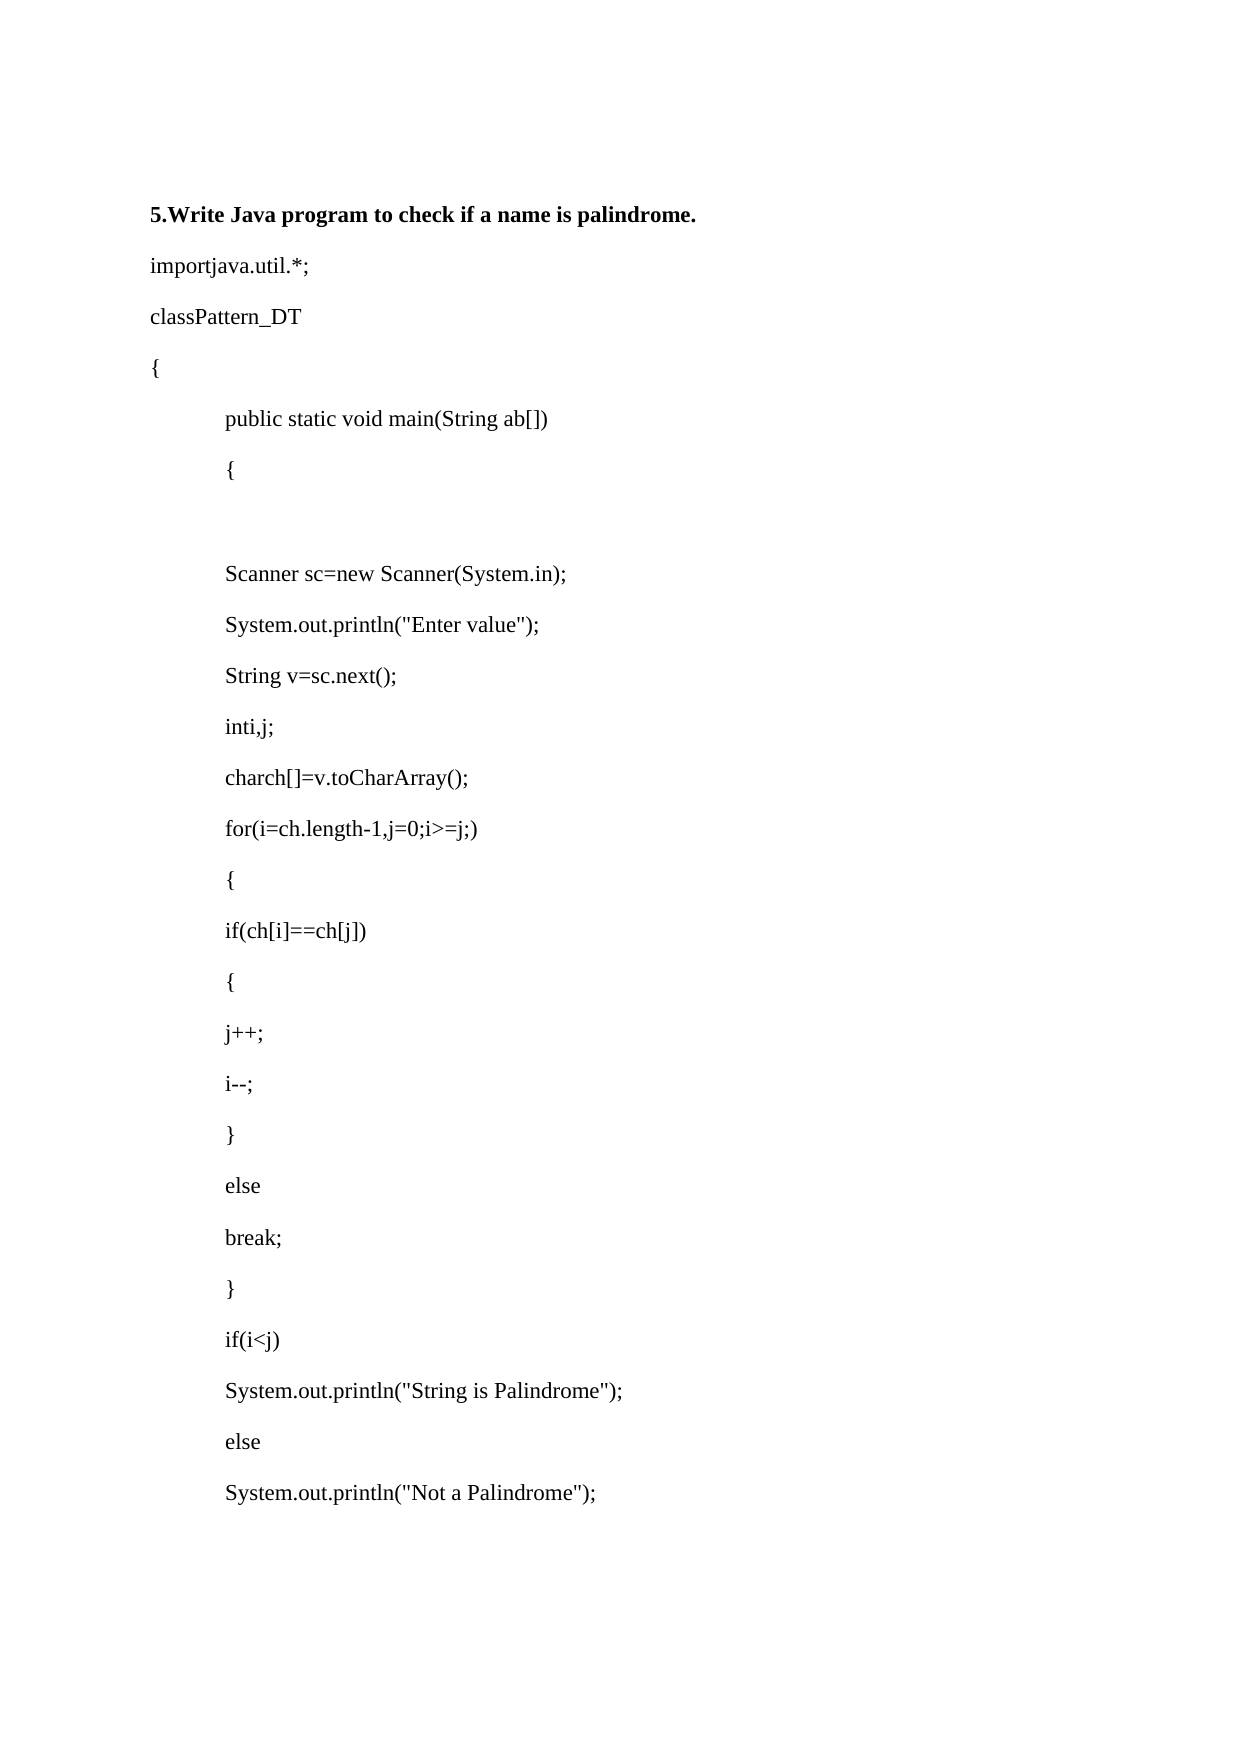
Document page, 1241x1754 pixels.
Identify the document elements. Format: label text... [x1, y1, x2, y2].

text System.out.println("Enter value"); [150, 611, 1090, 637]
text else [150, 1428, 1090, 1454]
text { [150, 968, 1090, 995]
text i--; [150, 1070, 1090, 1097]
text 5.Write Java program to check if a name is palindrome. [150, 201, 1090, 227]
text if(ch[i]==ch[j]) [150, 917, 1090, 944]
text System.out.println("String is Palindrome"); [150, 1377, 1090, 1403]
text { [150, 354, 1090, 381]
text public static void main(String ab[]) [150, 405, 1090, 432]
text importjava.util.*; [150, 252, 1090, 278]
text { [150, 866, 1090, 893]
text else [150, 1172, 1090, 1199]
text } [150, 1274, 1090, 1301]
text charch[]=v.toCharArray(); [150, 764, 1090, 791]
text { [150, 456, 1090, 483]
text classPattern_DT [150, 303, 1090, 329]
text if(i<j) [150, 1326, 1090, 1352]
text for(i=ch.length-1,j=0;i>=j;) [150, 815, 1090, 842]
text System.out.println("Not a Palindrome"); [150, 1479, 1090, 1505]
text break; [150, 1223, 1090, 1250]
text } [150, 1121, 1090, 1148]
text Scanner sc=new Scanner(System.in); [150, 560, 1090, 586]
text j++; [150, 1019, 1090, 1046]
text inti,j; [150, 713, 1090, 739]
text String v=sc.next(); [150, 662, 1090, 688]
